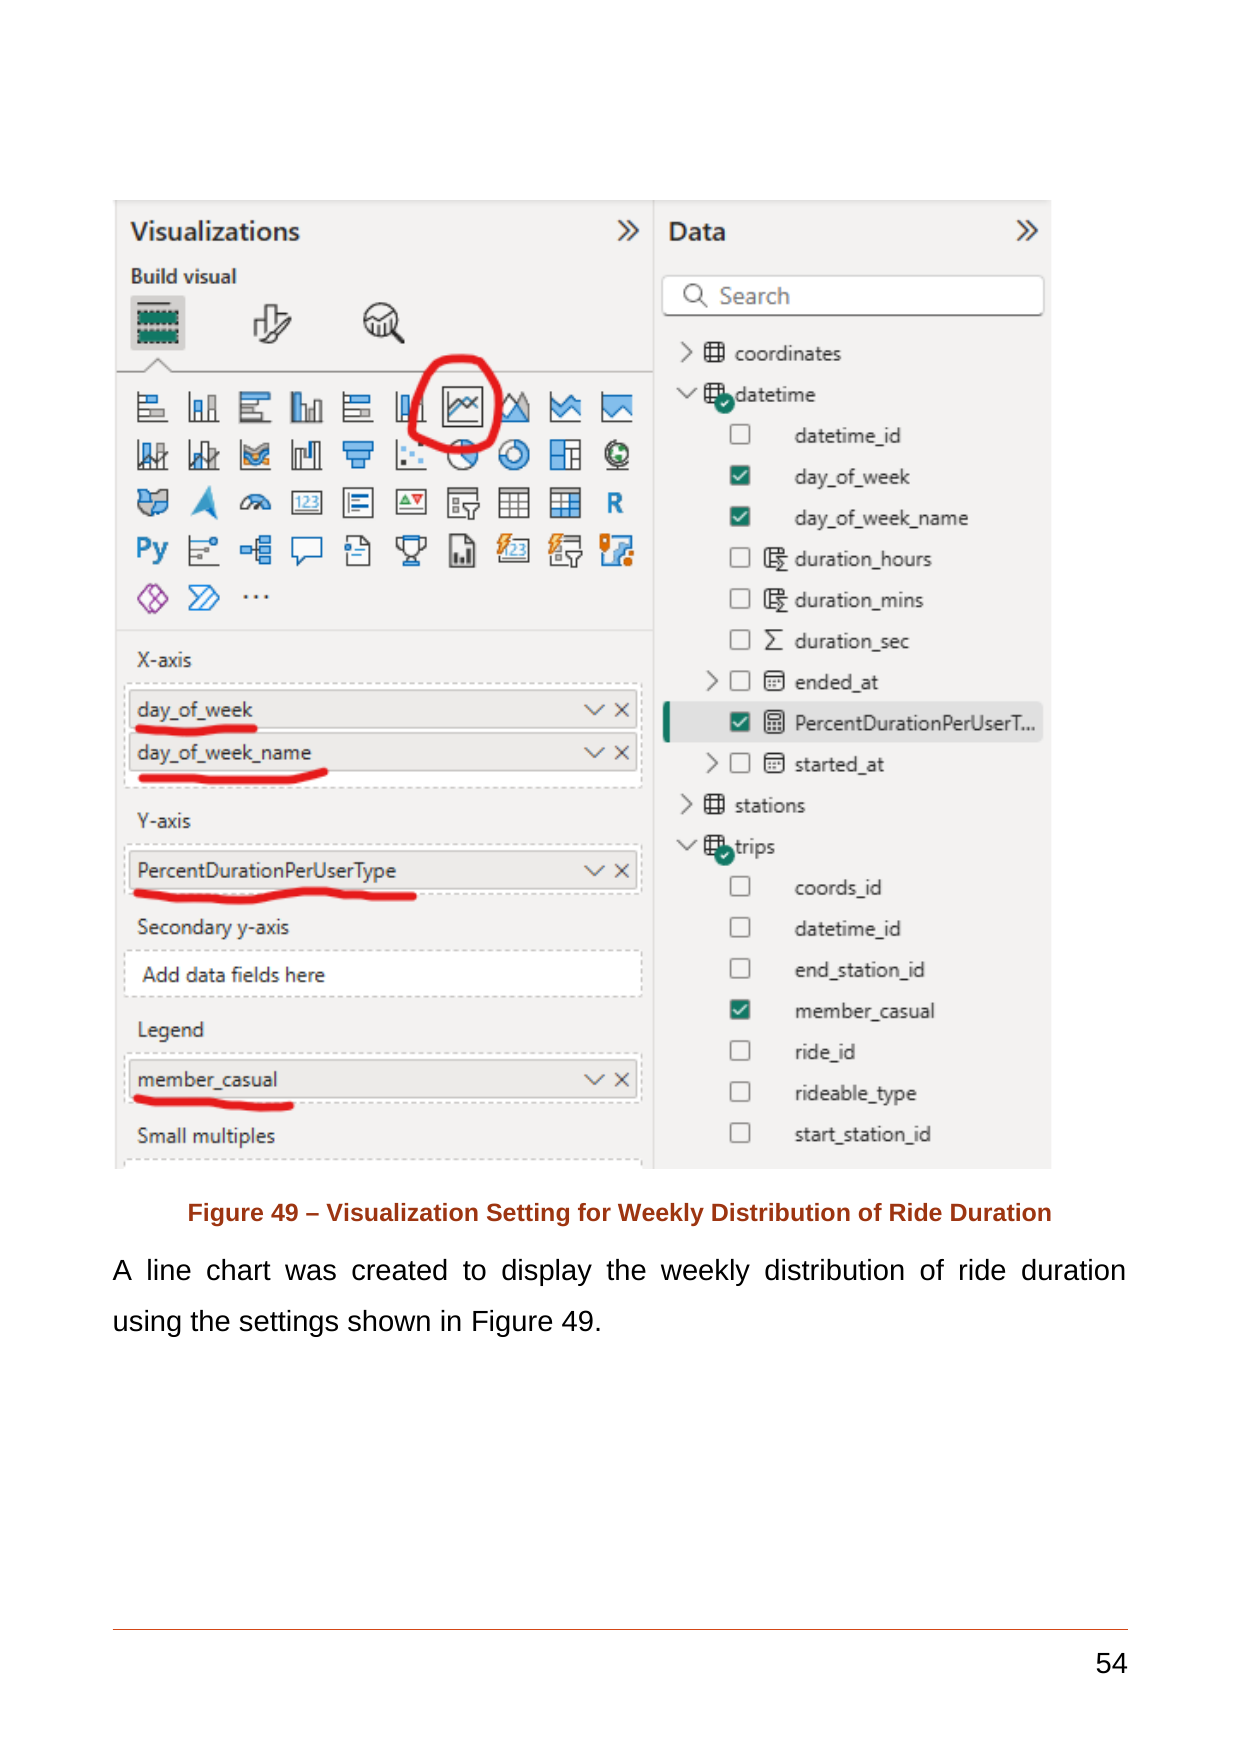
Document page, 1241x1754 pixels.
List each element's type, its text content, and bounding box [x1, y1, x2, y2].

text A line chart was created to display the weekly distribution of ride duration using the settings shown in Figure 49. [112, 1253, 1128, 1337]
picture [112, 200, 1052, 1169]
